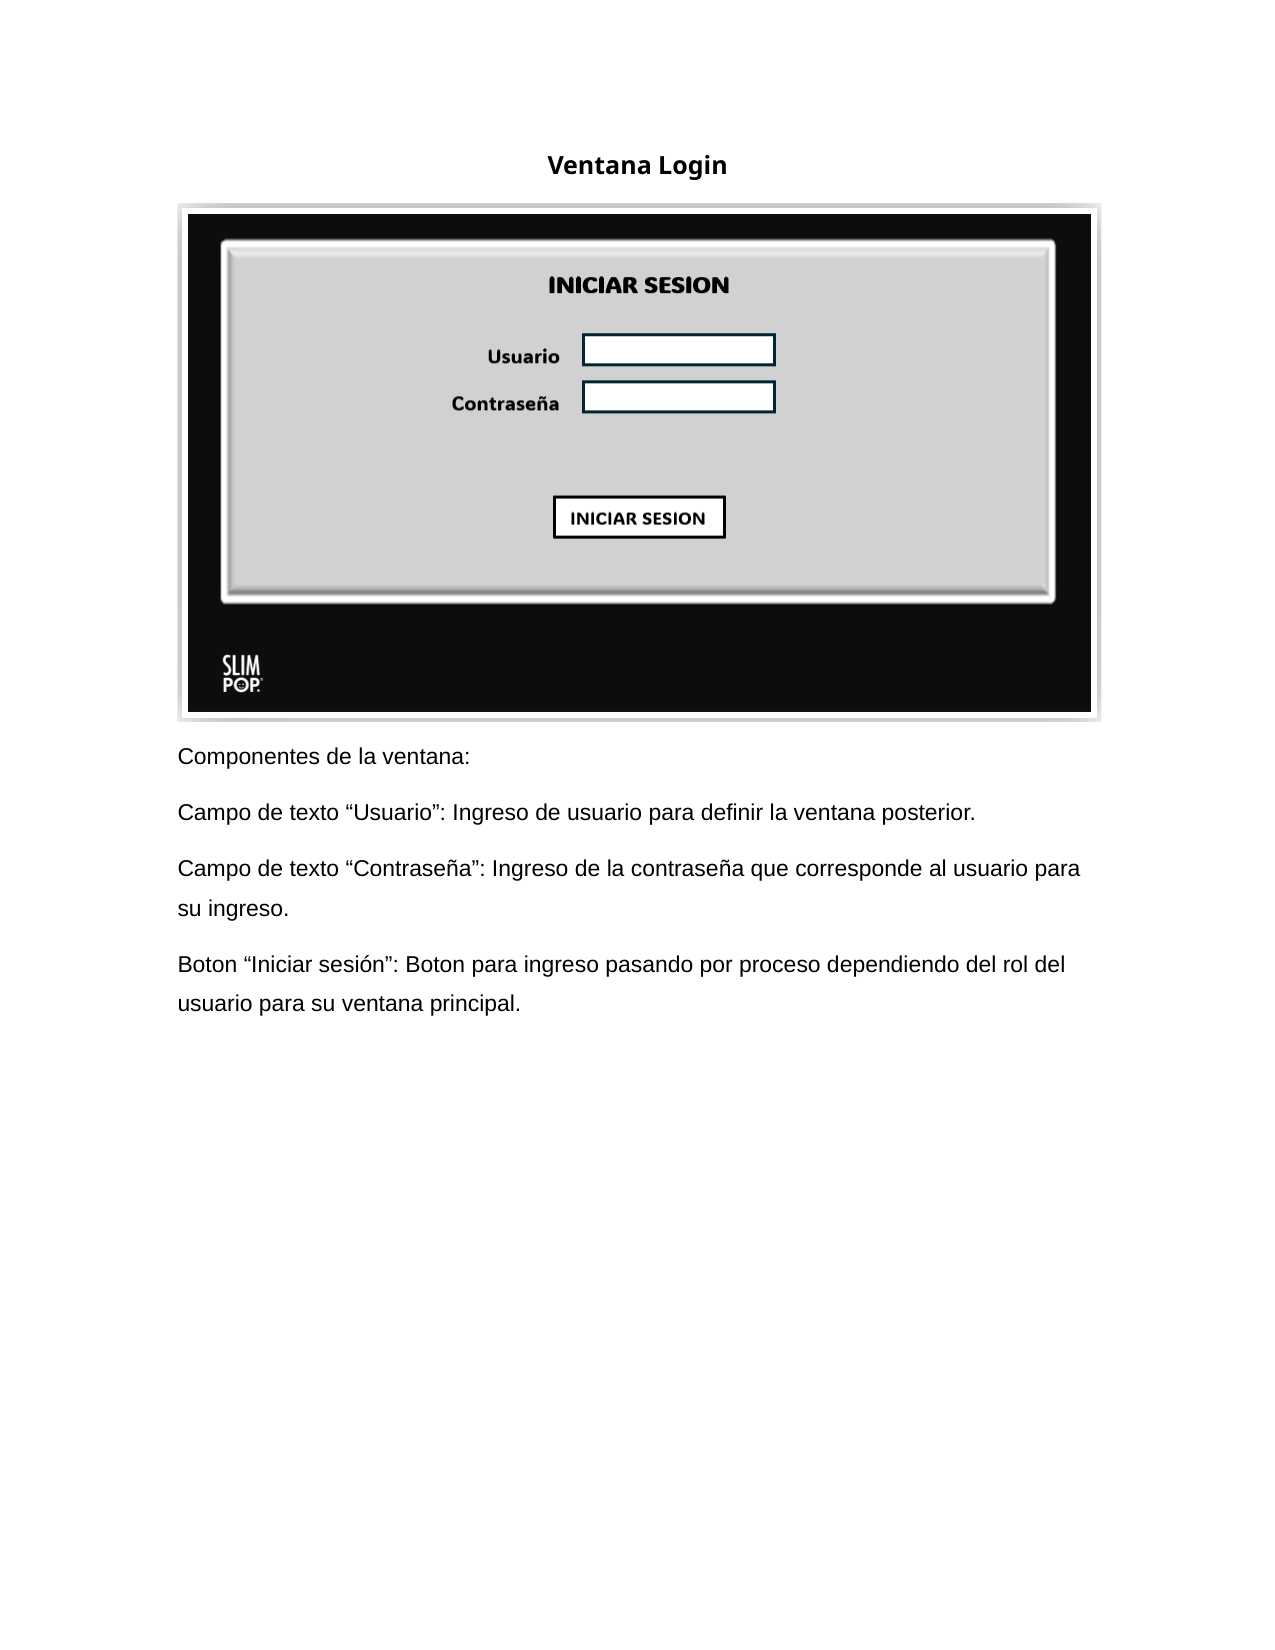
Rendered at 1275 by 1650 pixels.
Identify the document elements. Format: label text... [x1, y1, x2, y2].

text Componentes de la ventana: [177, 743, 1098, 769]
text Campo de texto “Contraseña”: Ingreso de la contraseña que corresponde al usuario para su ingreso. [177, 855, 1098, 921]
text Campo de texto “Usuario”: Ingreso de usuario para definir la ventana posterior. [177, 799, 1098, 825]
text Boton “Iniciar sesión”: Boton para ingreso pasando por proceso dependiendo del rol del usuario para su ventana principal. [177, 951, 1098, 1017]
picture [177, 203, 1102, 722]
text Ventana Login [177, 148, 1098, 182]
